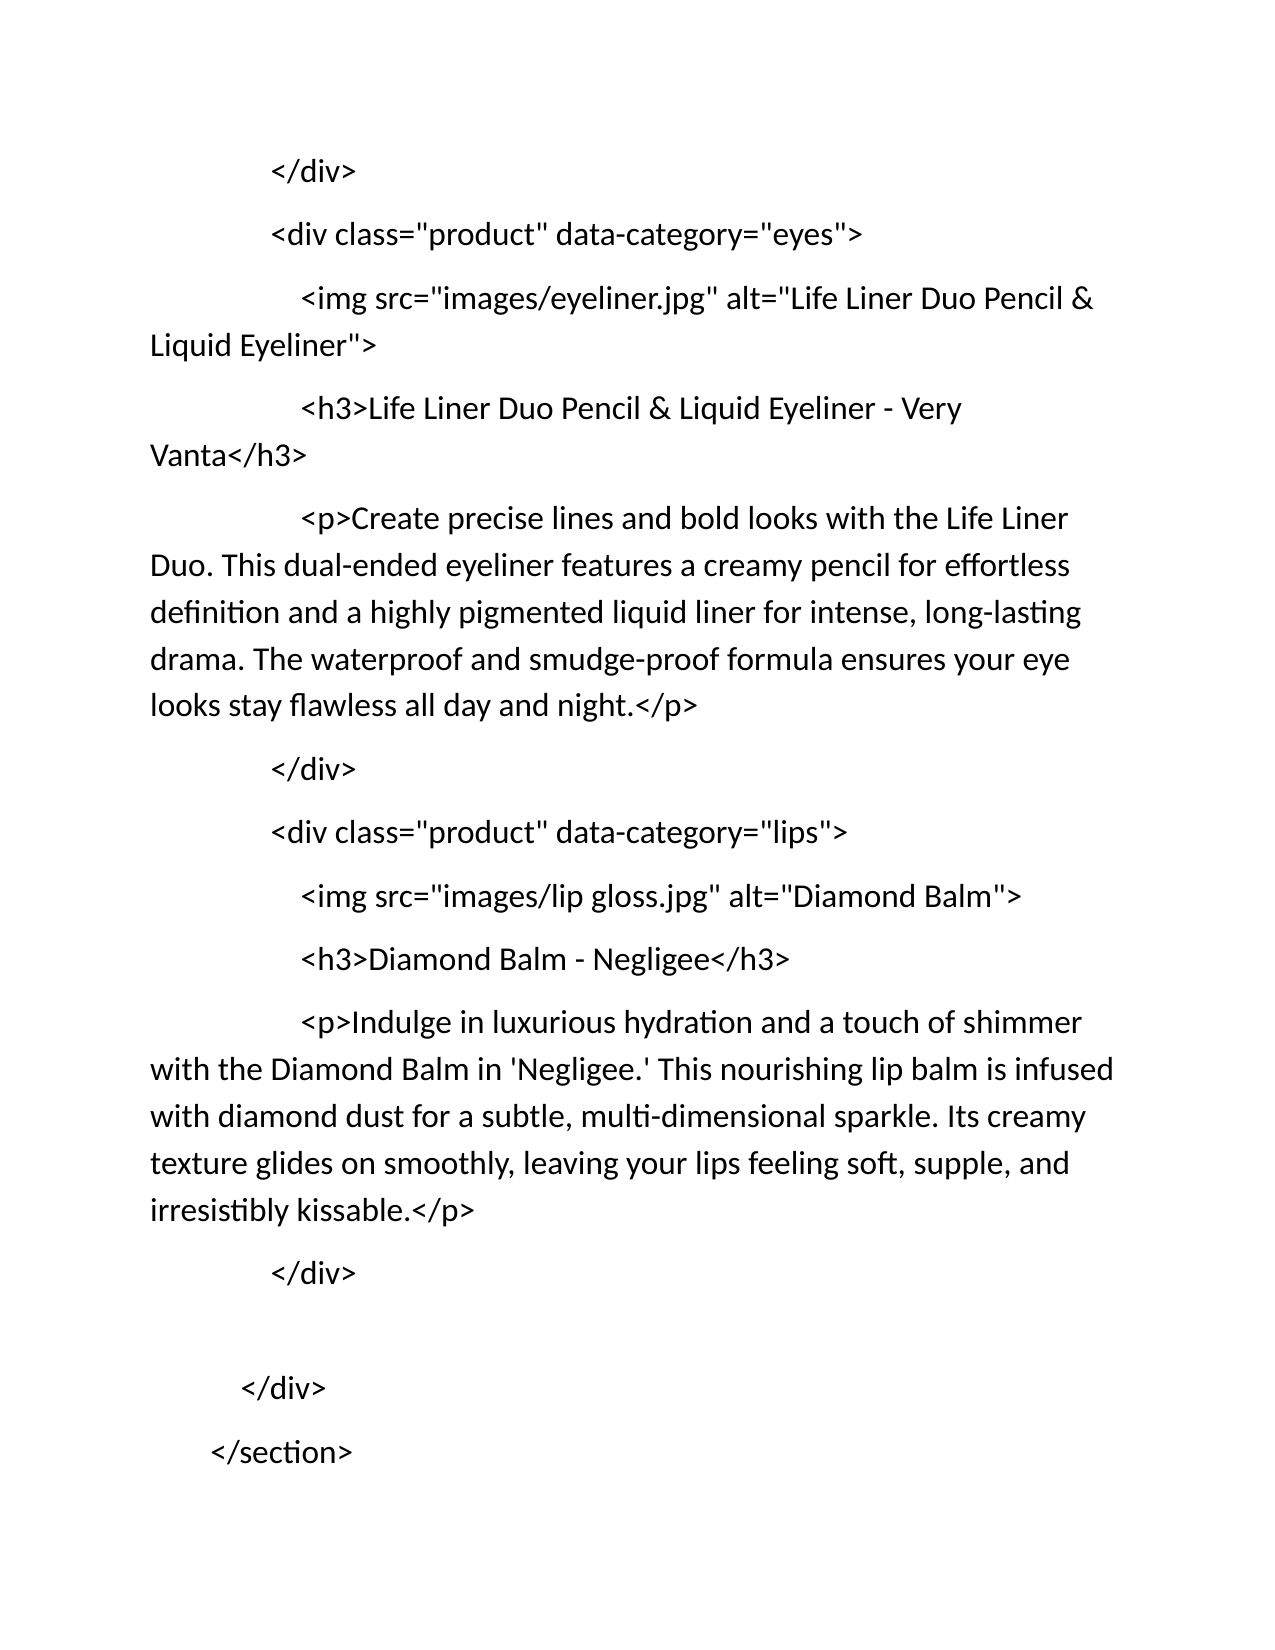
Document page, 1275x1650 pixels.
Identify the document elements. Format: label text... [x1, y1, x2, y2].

text <h3>Diamond Balm - Negligee</h3> [150, 938, 1125, 979]
text <img src="images/lip gloss.jpg" alt="Diamond Balm"> [150, 875, 1125, 915]
text </section> [150, 1431, 1125, 1471]
text </div> [150, 748, 1125, 788]
text <h3>Life Liner Duo Pencil & Liquid Eyeliner - Very Vanta</h3> [150, 387, 1125, 474]
text </div> [150, 1367, 1125, 1408]
text </div> [150, 150, 1125, 191]
text <img src="images/eyeliner.jpg" alt="Life Liner Duo Pencil & Liquid Eyeliner"> [150, 277, 1125, 364]
text <p>Create precise lines and bold looks with the Life Liner Duo. This dual-ended eyeliner features a creamy pencil for effortless definition and a highly pigmented liquid liner for intense, long-lasting drama. The waterproof and smudge-proof formula ensures your eye looks stay flawless all day and night.</p> [150, 497, 1125, 725]
text <div class="product" data-category="eyes"> [150, 213, 1125, 254]
text </div> [150, 1252, 1125, 1293]
text <div class="product" data-category="lips"> [150, 811, 1125, 852]
text <p>Indulge in luxurious hydration and a touch of shimmer with the Diamond Balm in 'Negligee.' This nourishing lip balm is infused with diamond dust for a subtle, multi-dimensional sparkle. Its creamy texture glides on smoothly, leaving your lips feeling soft, supple, and irresistibly kissable.</p> [150, 1002, 1125, 1229]
